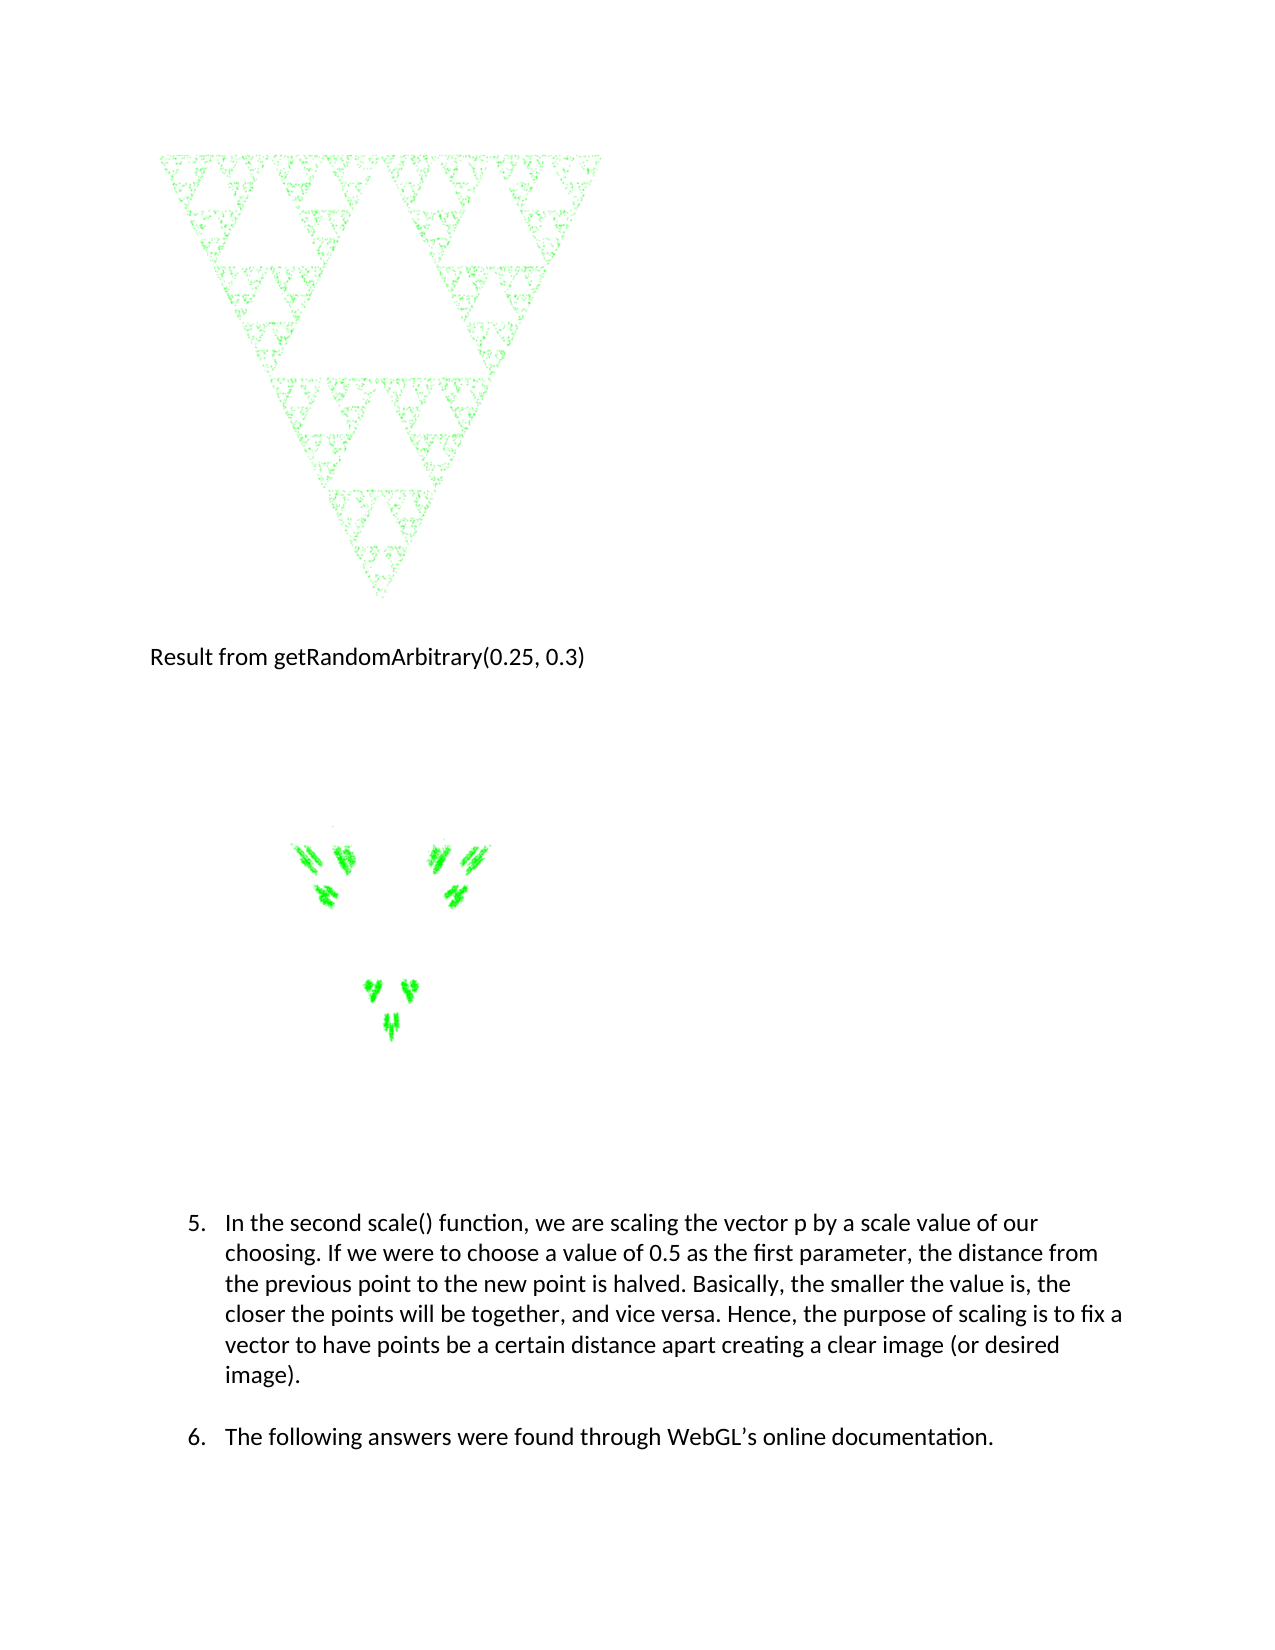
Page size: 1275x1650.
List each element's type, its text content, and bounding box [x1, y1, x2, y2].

list The following answers were found through WebGL’s online documentation. [187, 1421, 1125, 1451]
text Result from getRandomArbitrary(0.25, 0.3) [150, 641, 1125, 672]
picture [150, 702, 648, 1177]
picture [150, 150, 618, 611]
list In the second scale() function, we are scaling the vector p by a scale value of our choosing. If we were to choose a value of 0.5 as the first parameter, the distance from the previous point to the new point is halved. Basically, the smaller the value is, the closer the points will be together, and vice versa. Hence, the purpose of scaling is to fix a vector to have points be a certain distance apart creating a clear image (or desired image). [187, 1207, 1125, 1390]
